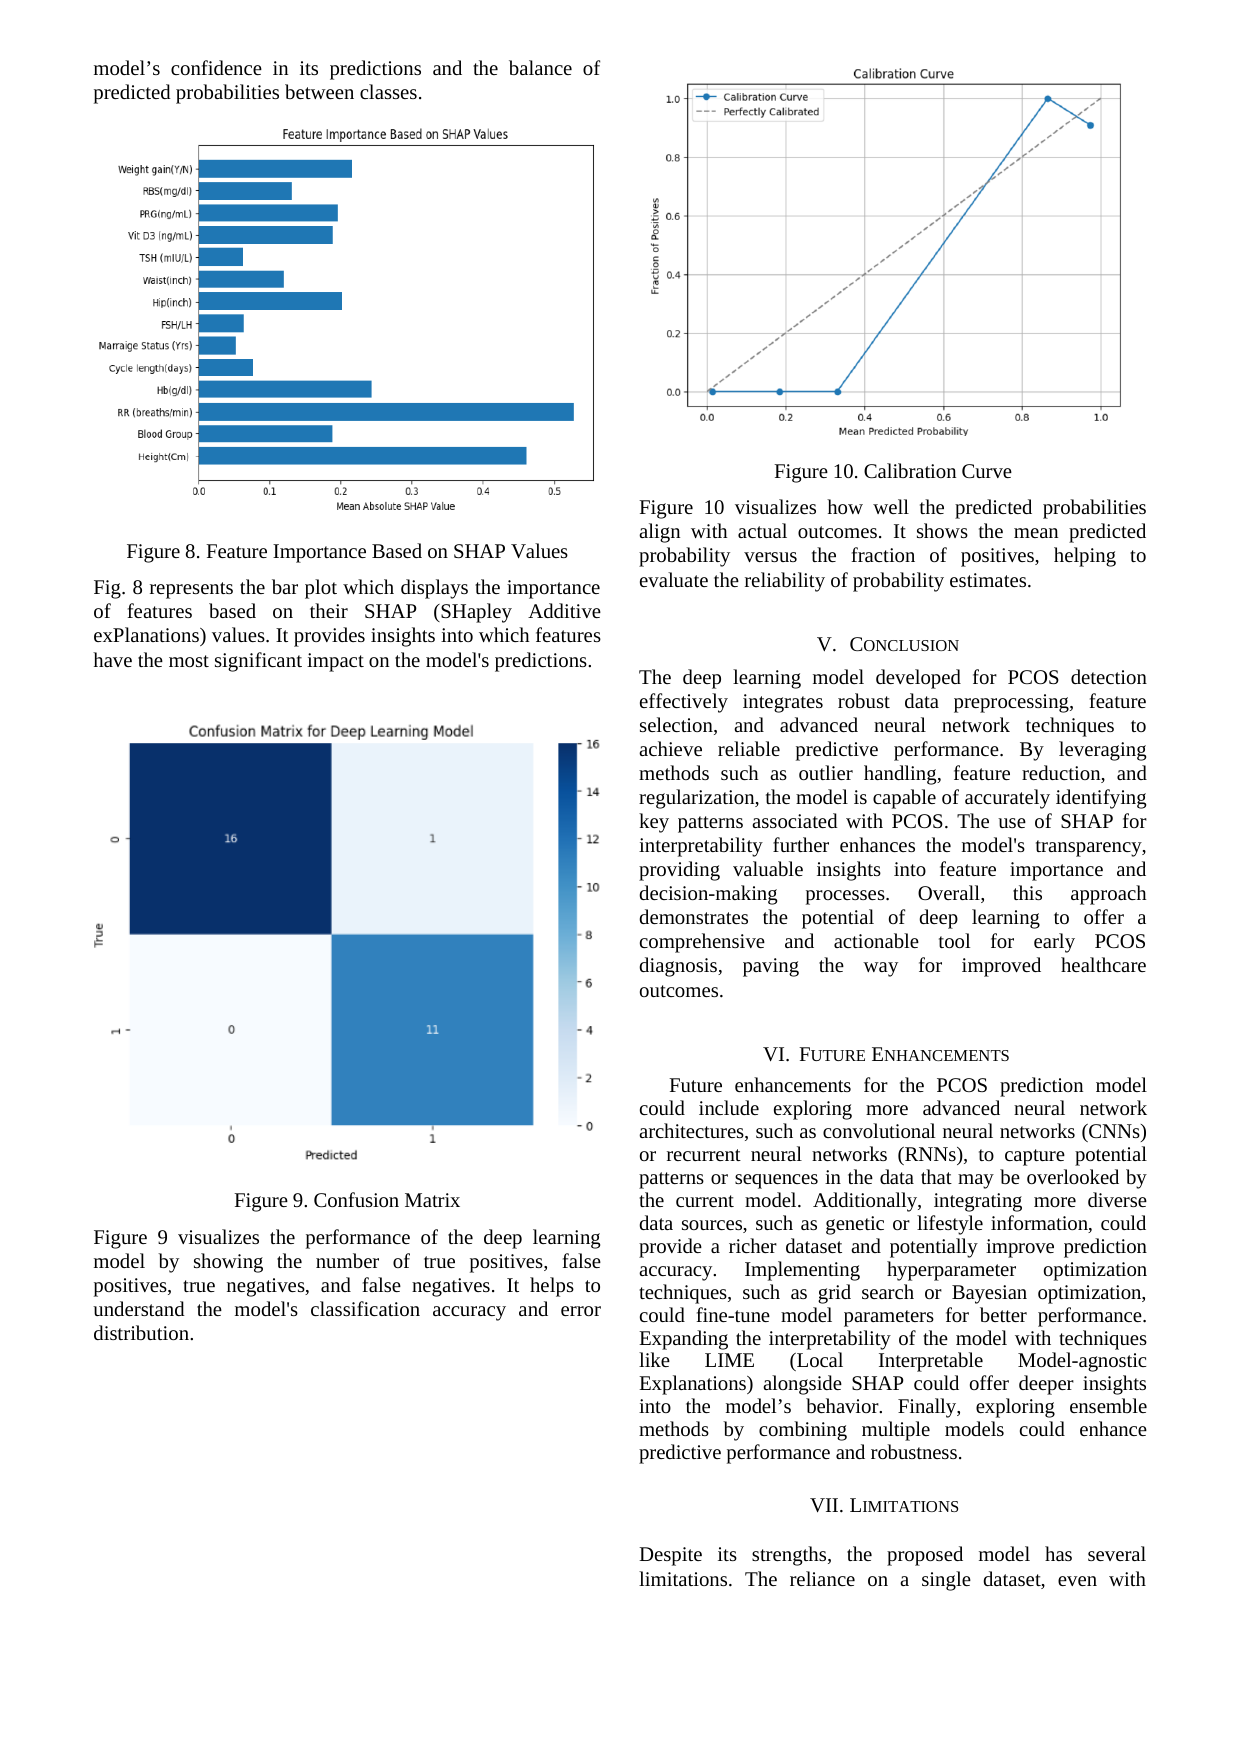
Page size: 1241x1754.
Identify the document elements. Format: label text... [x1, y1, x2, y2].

text Figure 10 visualizes how well the predicted probabilities align with actual outcomes. It shows the mean predicted probability versus the fraction of positives, helping to evaluate the reliability of probability estimates. [639, 495, 1147, 592]
subtitle Future Enhancements [639, 1042, 1147, 1066]
text Figure 8. Feature Importance Based on SHAP Values [93, 540, 601, 563]
text Figure 9. Confusion Matrix [93, 1189, 601, 1212]
subtitle Limitations [639, 1493, 1147, 1517]
picture [93, 719, 617, 1166]
picture [638, 56, 1146, 436]
subtitle Conclusion [639, 632, 1147, 656]
text Figure 10. Calibration Curve [639, 460, 1147, 483]
text Future enhancements for the PCOS prediction model could include exploring more advanced neural network architectures, such as convolutional neural networks (CNNs) or recurrent neural networks (RNNs), to capture potential patterns or sequences in the data that may be overlooked by the current model. Additionally, integrating more diverse data sources, such as genetic or lifestyle information, could provide a richer dataset and potentially improve prediction accuracy. Implementing hyperparameter optimization techniques, such as grid search or Bayesian optimization, could fine-tune model parameters for better performance. Expanding the interpretability of the model with techniques like LIME (Local Interpretable Model-agnostic Explanations) alongside SHAP could offer deeper insights into the model’s behavior. Finally, exploring ensemble methods by combining multiple models could enhance predictive performance and robustness. [639, 1075, 1147, 1464]
picture [93, 128, 611, 516]
text Figure 9 visualizes the performance of the deep learning model by showing the number of true positives, false positives, true negatives, and false negatives. It helps to understand the model's classification accuracy and error distribution. [93, 1225, 601, 1345]
text The deep learning model developed for PCOS detection effectively integrates robust data preprocessing, feature selection, and advanced neural network techniques to achieve reliable predictive performance. By leveraging methods such as outlier handling, feature reduction, and regularization, the model is capable of accurately identifying key patterns associated with PCOS. The use of SHAP for interpretability further enhances the model's transparency, providing valuable insights into feature importance and decision-making processes. Overall, this approach demonstrates the potential of deep learning to offer a comprehensive and actionable tool for early PCOS diagnosis, paving the way for improved healthcare outcomes. [639, 665, 1147, 1002]
text Fig. 8 represents the bar plot which displays the importance of features based on their SHAP (SHapley Additive exPlanations) values. It provides insights into which features have the most significant impact on the model's predictions. [93, 575, 601, 672]
